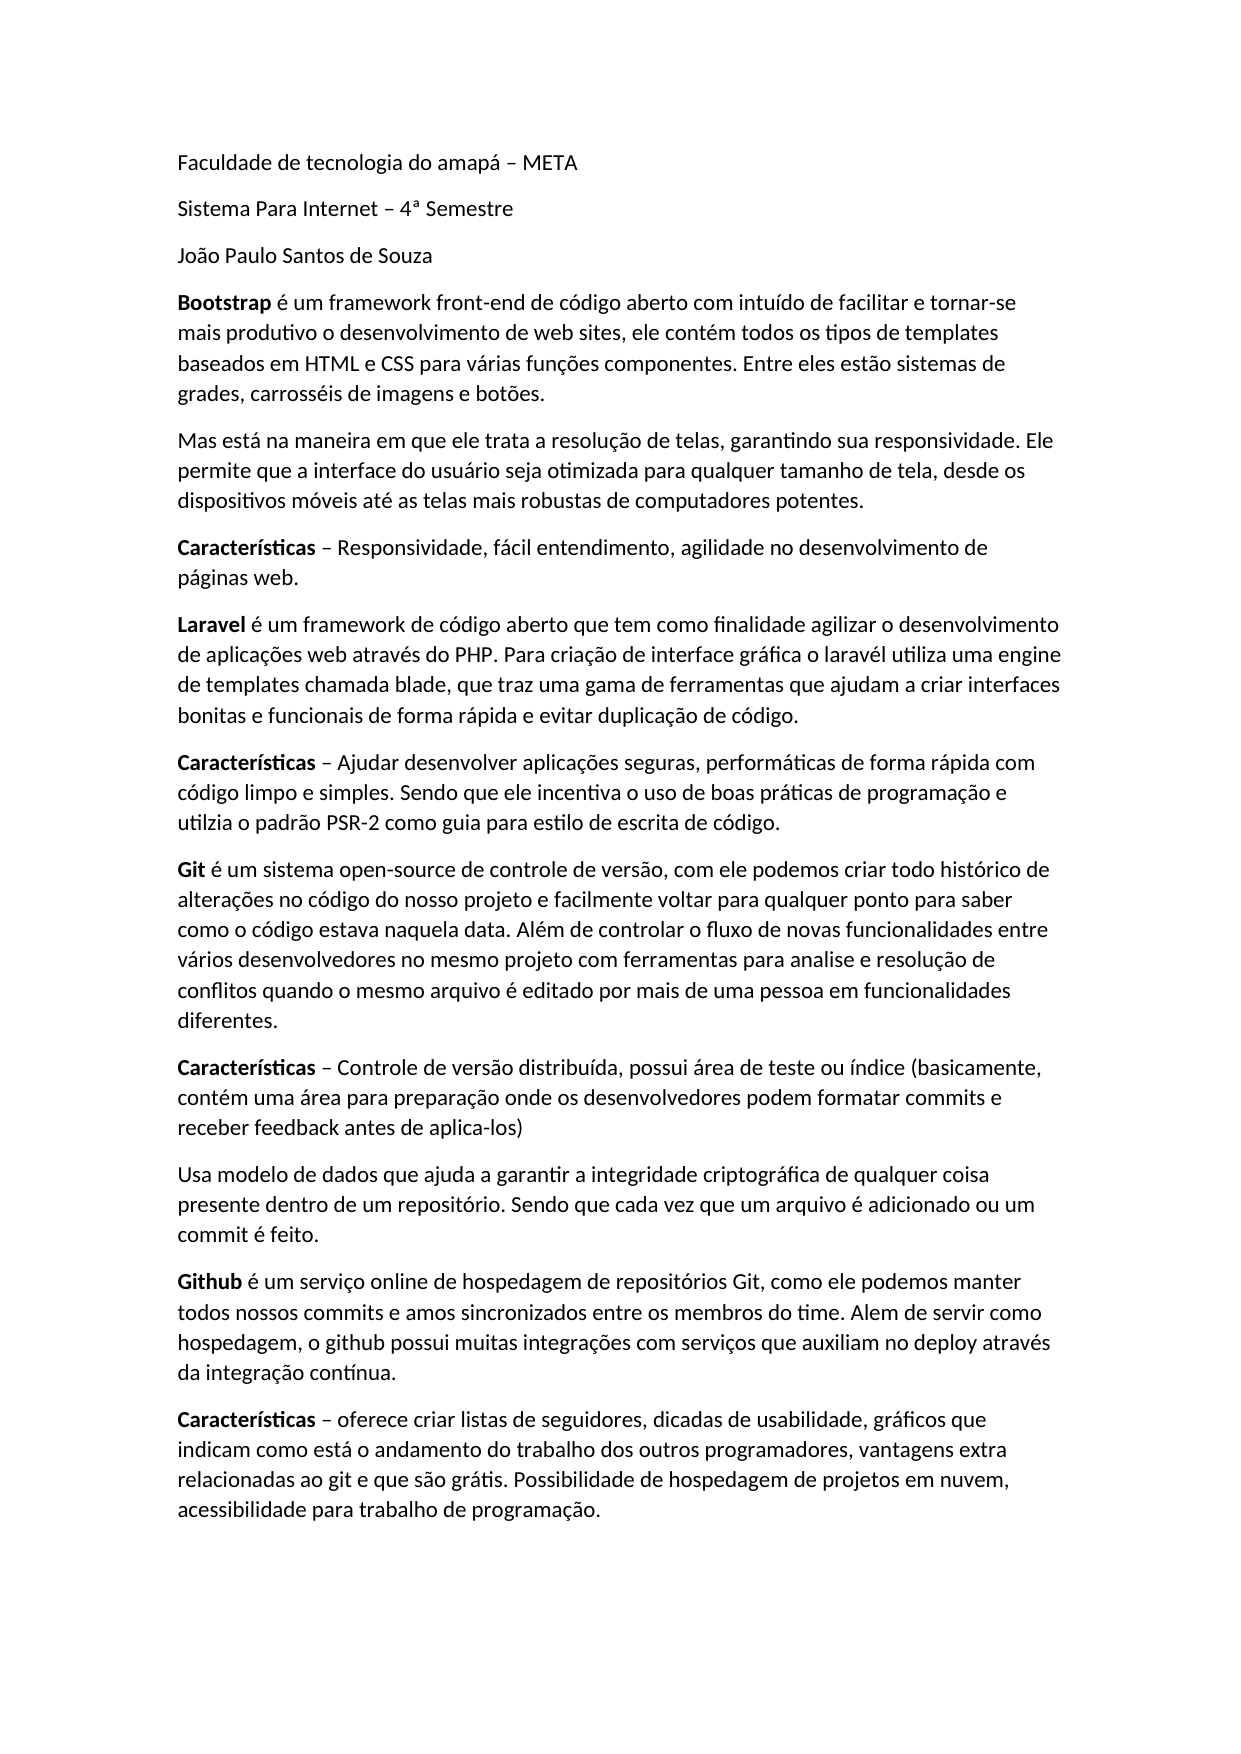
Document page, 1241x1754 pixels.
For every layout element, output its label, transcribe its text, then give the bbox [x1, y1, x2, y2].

text Github é um serviço online de hospedagem de repositórios Git, como ele podemos manter todos nossos commits e amos sincronizados entre os membros do time. Alem de servir como hospedagem, o github possui muitas integrações com serviços que auxiliam no deploy através da integração contínua. [177, 1267, 1063, 1386]
text Bootstrap é um framework front-end de código aberto com intuído de facilitar e tornar-se mais produtivo o desenvolvimento de web sites, ele contém todos os tipos de templates baseados em HTML e CSS para várias funções componentes. Entre eles estão sistemas de grades, carrosséis de imagens e botões. [177, 288, 1063, 407]
text Características – Responsividade, fácil entendimento, agilidade no desenvolvimento de páginas web. [177, 533, 1063, 591]
text João Paulo Santos de Souza [177, 241, 1063, 269]
text Laravel é um framework de código aberto que tem como finalidade agilizar o desenvolvimento de aplicações web através do PHP. Para criação de interface gráfica o laravél utiliza uma engine de templates chamada blade, que traz uma gama de ferramentas que ajudam a criar interfaces bonitas e funcionais de forma rápida e evitar duplicação de código. [177, 610, 1063, 729]
text Mas está na maneira em que ele trata a resolução de telas, garantindo sua responsividade. Ele permite que a interface do usuário seja otimizada para qualquer tamanho de tela, desde os dispositivos móveis até as telas mais robustas de computadores potentes. [177, 426, 1063, 514]
text Características – oferece criar listas de seguidores, dicadas de usabilidade, gráficos que indicam como está o andamento do trabalho dos outros programadores, vantagens extra relacionadas ao git e que são grátis. Possibilidade de hospedagem de projetos em nuvem, acessibilidade para trabalho de programação. [177, 1405, 1063, 1523]
text Características – Ajudar desenvolver aplicações seguras, performáticas de forma rápida com código limpo e simples. Sendo que ele incentiva o uso de boas práticas de programação e utilzia o padrão PSR-2 como guia para estilo de escrita de código. [177, 748, 1063, 836]
text Características – Controle de versão distribuída, possui área de teste ou índice (basicamente, contém uma área para preparação onde os desenvolvedores podem formatar commits e receber feedback antes de aplica-los) [177, 1053, 1063, 1141]
text Faculdade de tecnologia do amapá – META [177, 148, 1063, 176]
text Sistema Para Internet – 4ª Semestre [177, 194, 1063, 222]
text Git é um sistema open-source de controle de versão, com ele podemos criar todo histórico de alterações no código do nosso projeto e facilmente voltar para qualquer ponto para saber como o código estava naquela data. Além de controlar o fluxo de novas funcionalidades entre vários desenvolvedores no mesmo projeto com ferramentas para analise e resolução de conflitos quando o mesmo arquivo é editado por mais de uma pessoa em funcionalidades diferentes. [177, 855, 1063, 1034]
text Usa modelo de dados que ajuda a garantir a integridade criptográfica de qualquer coisa presente dentro de um repositório. Sendo que cada vez que um arquivo é adicionado ou um commit é feito. [177, 1160, 1063, 1248]
